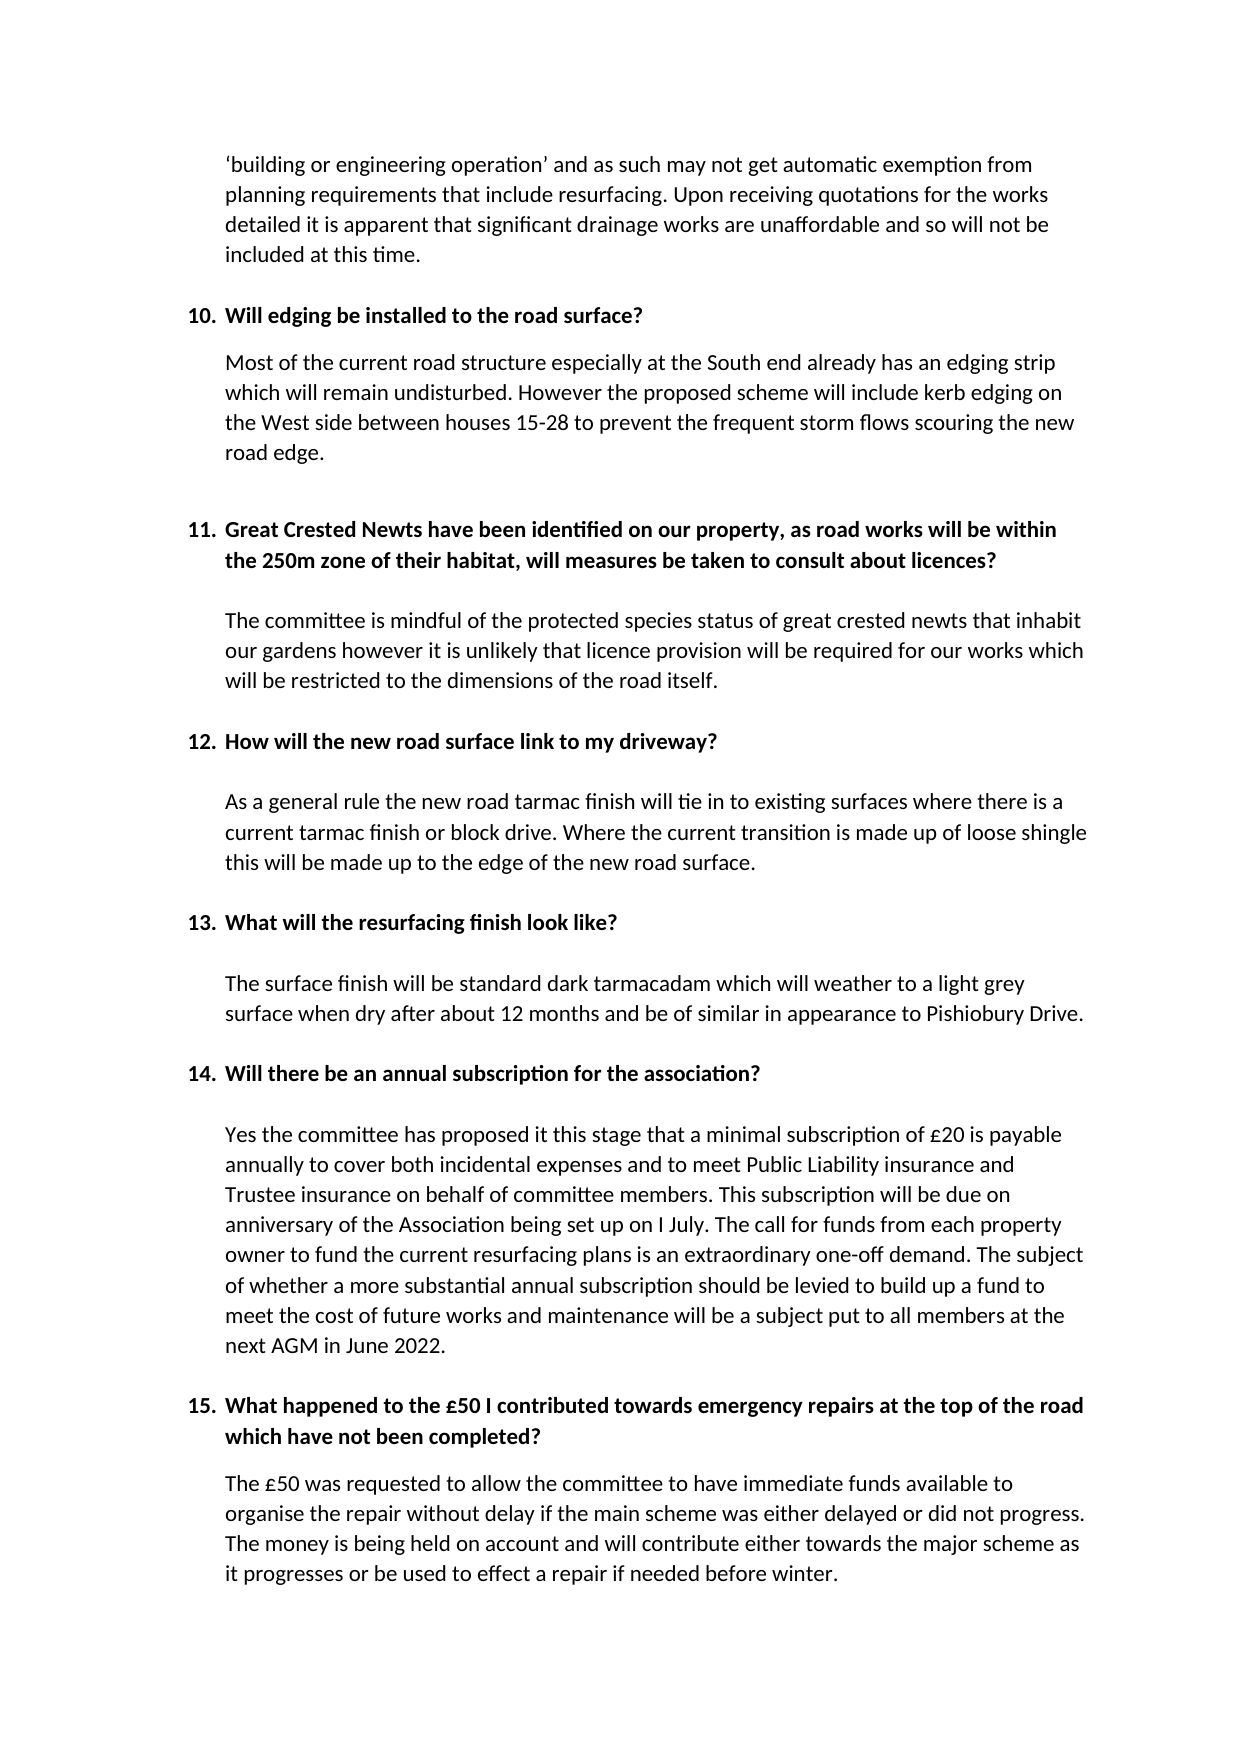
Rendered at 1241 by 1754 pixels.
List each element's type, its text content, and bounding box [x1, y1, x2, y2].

list As a general rule the new road tarmac finish will tie in to existing surfaces where there is a current tarmac finish or block drive. Where the current transition is made up of loose shingle this will be made up to the edge of the new road surface. [225, 787, 1090, 876]
list The committee is mindful of the protected species status of great crested newts that inhabit our gardens however it is unlikely that licence provision will be required for our works which will be restricted to the dimensions of the road itself. [225, 606, 1090, 695]
text Most of the current road structure especially at the South end already has an edging strip which will remain undisturbed. However the proposed scheme will include kerb edging on the West side between houses 15-28 to prevent the frequent storm flows scouring the new road edge. [225, 348, 1090, 467]
list Yes the committee has proposed it this stage that a minimal subscription of £20 is payable annually to cover both incidental expenses and to meet Public Liability insurance and Trustee insurance on behalf of committee members. This subscription will be due on anniversary of the Association being set up on I July. The call for funds from each property owner to fund the current resurfacing plans is an extraordinary one-off demand. The subject of whether a more substantial annual subscription should be levied to build up a fund to meet the cost of future works and maintenance will be a subject put to all members at the next AGM in June 2022. [225, 1120, 1090, 1359]
list The surface finish will be standard dark tarmacadam which will weather to a light grey surface when dry after about 12 months and be of similar in appearance to Pishiobury Drive. [225, 969, 1090, 1027]
list What will the resurfacing finish look like? [187, 908, 1090, 936]
text The £50 was requested to allow the committee to have immediate funds available to organise the repair without delay if the main scheme was either delayed or did not progress. The money is being held on account and will contribute either towards the major scheme as it progresses or be used to effect a repair if needed before winter. [225, 1469, 1090, 1587]
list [225, 150, 1090, 269]
list Will there be an annual subscription for the association? [187, 1059, 1090, 1087]
list What happened to the £50 I contributed towards emergency repairs at the top of the road which have not been completed? [187, 1392, 1090, 1450]
list How will the new road surface link to my driveway? [187, 727, 1090, 755]
list Great Crested Newts have been identified on our property, as road works will be within the 250m zone of their habitat, will measures be taken to consult about licences? [187, 516, 1090, 574]
list Will edging be installed to the road surface? [187, 301, 1090, 329]
